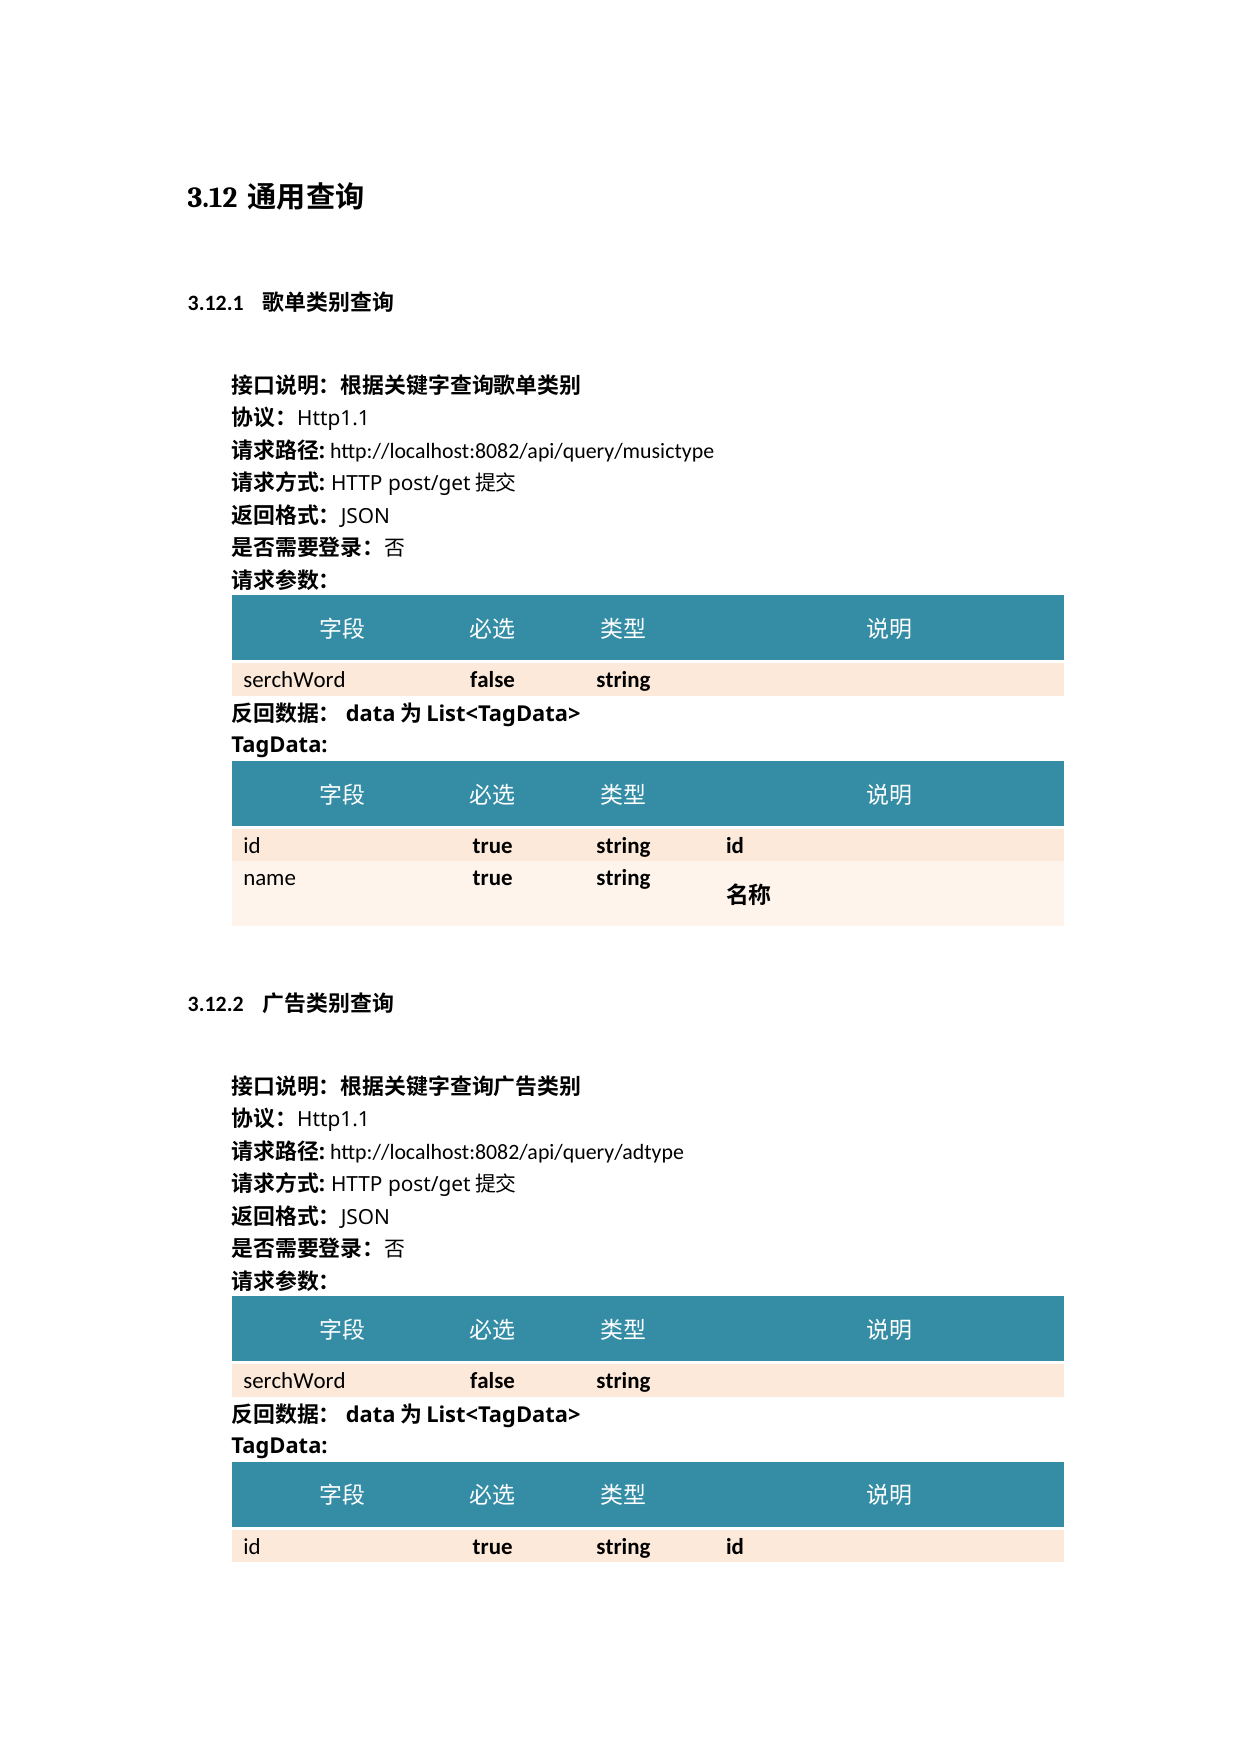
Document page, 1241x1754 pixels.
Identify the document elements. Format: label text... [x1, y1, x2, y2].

text TagData: [187, 728, 1053, 761]
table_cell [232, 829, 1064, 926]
text 反回数据： data为List<TagData> [187, 696, 1053, 728]
subtitle 歌单类别查询 [187, 285, 1053, 317]
subtitle 广告类别查询 [187, 986, 1053, 1018]
text 返回格式：JSON [187, 1198, 1053, 1231]
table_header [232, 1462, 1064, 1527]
text 协议：Http1.1 [187, 1101, 1053, 1133]
text 请求路径: http://localhost:8082/api/query/adtype [187, 1133, 1053, 1166]
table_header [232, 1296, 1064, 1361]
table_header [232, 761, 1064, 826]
text 请求方式: HTTP post/get提交 [187, 465, 1053, 497]
subtitle 通用查询 [187, 162, 1053, 227]
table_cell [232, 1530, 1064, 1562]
text 请求路径: http://localhost:8082/api/query/musictype [187, 432, 1053, 465]
text 请求方式: HTTP post/get提交 [187, 1166, 1053, 1198]
text 接口说明：根据关键字查询歌单类别 [187, 367, 1053, 400]
text 请求参数： [187, 562, 1053, 595]
text 接口说明：根据关键字查询广告类别 [187, 1068, 1053, 1101]
text 是否需要登录：否 [187, 530, 1053, 562]
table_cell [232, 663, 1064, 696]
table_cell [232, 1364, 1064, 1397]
text 协议：Http1.1 [187, 400, 1053, 432]
text 是否需要登录：否 [187, 1231, 1053, 1263]
text 请求参数： [187, 1263, 1053, 1296]
text 返回格式：JSON [187, 497, 1053, 530]
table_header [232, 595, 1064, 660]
text 反回数据： data为List<TagData> [187, 1397, 1053, 1429]
text TagData: [187, 1429, 1053, 1462]
